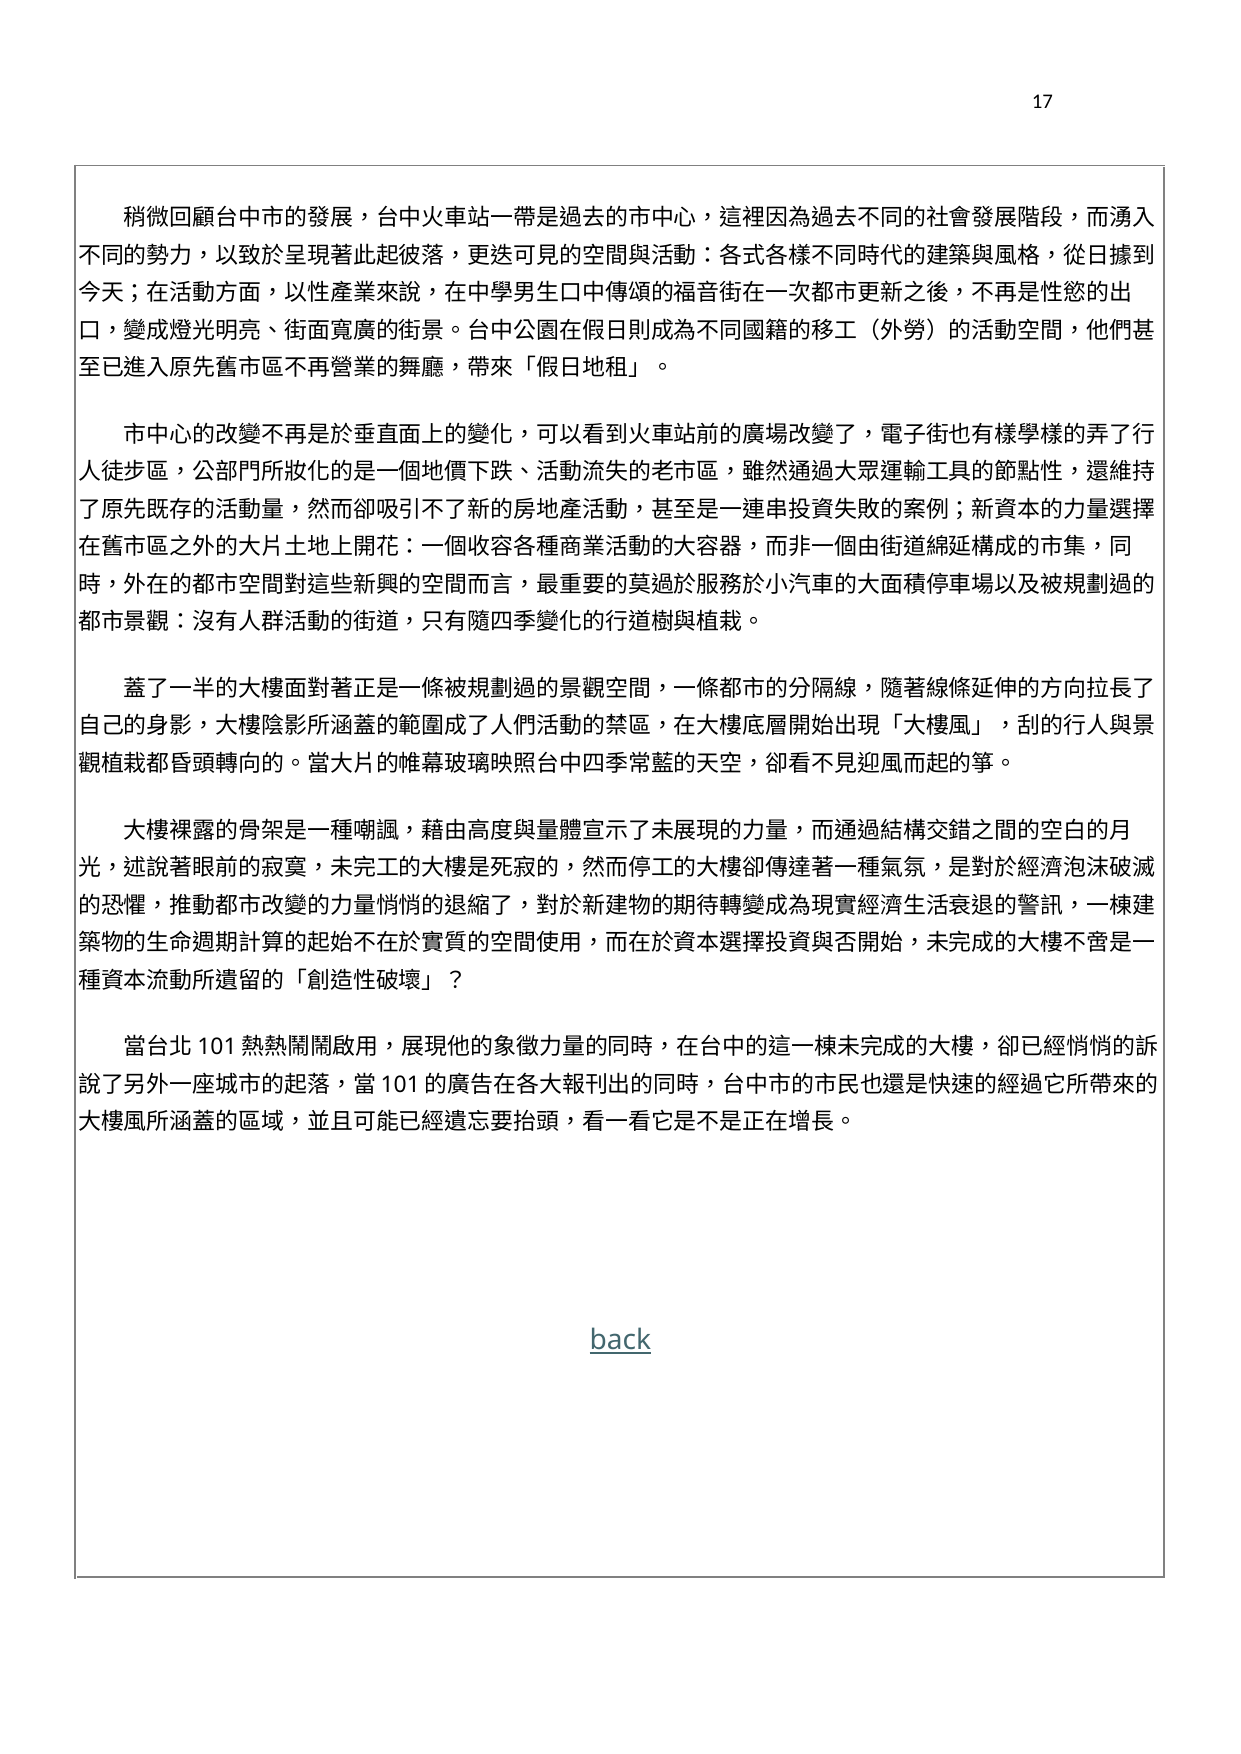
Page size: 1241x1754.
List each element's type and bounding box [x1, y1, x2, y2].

table_cell [77, 168, 1163, 1576]
